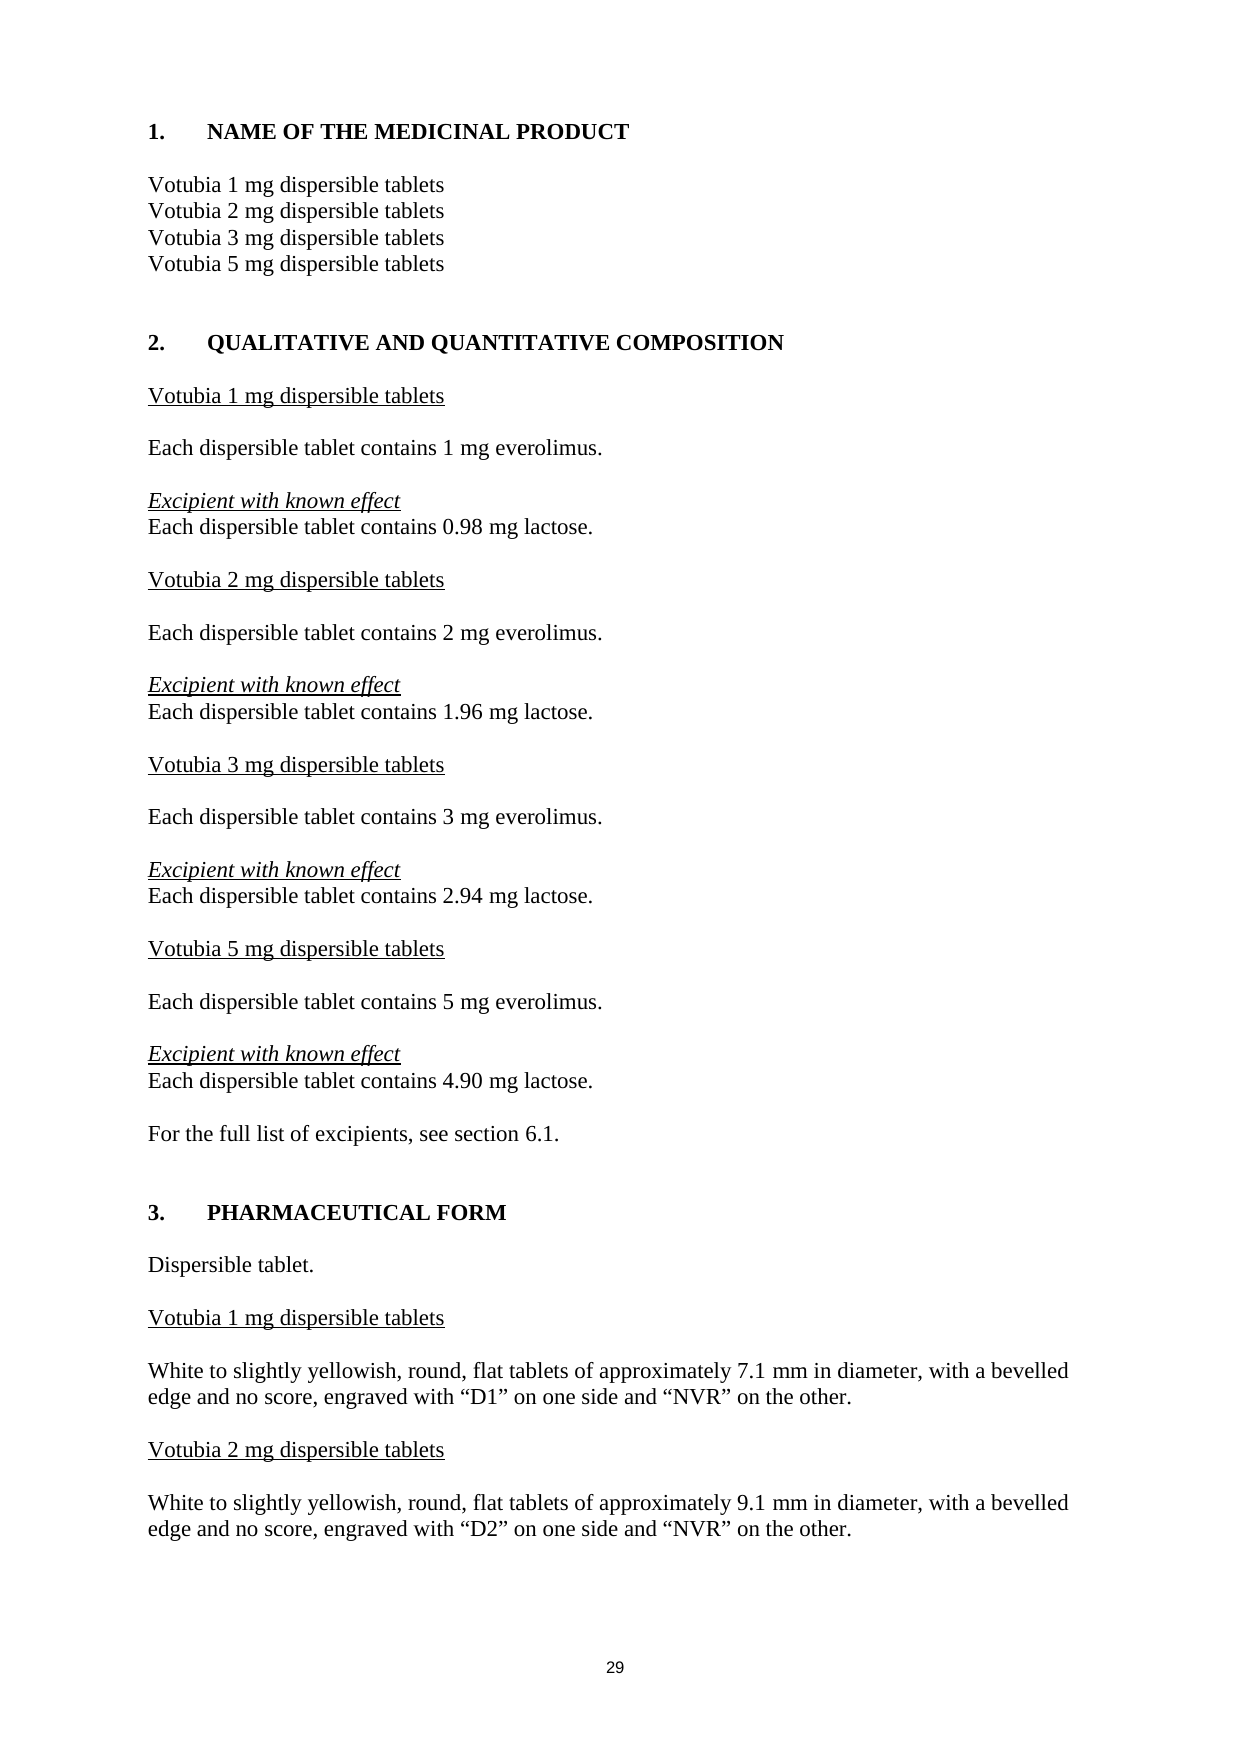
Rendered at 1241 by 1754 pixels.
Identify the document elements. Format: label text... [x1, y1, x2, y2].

text Votubia 1 mg dispersible tablets [148, 382, 1092, 408]
text Excipient with known effect [148, 672, 1092, 698]
text Excipient with known effect [148, 487, 1092, 513]
text Votubia 2 mg dispersible tablets [148, 1436, 1092, 1462]
text 3. PHARMACEUTICAL FORM [148, 1199, 1092, 1225]
text Each dispersible tablet contains 1.96 mg lactose. [148, 698, 1092, 724]
text Each dispersible tablet contains 5 mg everolimus. [148, 988, 1092, 1014]
text Votubia 2 mg dispersible tablets [148, 566, 1092, 592]
text 2. QUALITATIVE AND QUANTITATIVE COMPOSITION [148, 329, 1092, 355]
text Votubia 1 mg dispersible tablets [148, 1304, 1092, 1330]
text Votubia 2 mg dispersible tablets [148, 197, 1092, 223]
text For the full list of excipients, see section 6.1. [148, 1119, 1092, 1146]
text Votubia 5 mg dispersible tablets [148, 250, 1092, 276]
text Each dispersible tablet contains 0.98 mg lactose. [148, 513, 1092, 540]
text Each dispersible tablet contains 2 mg everolimus. [148, 619, 1092, 645]
text 1. NAME OF THE MEDICINAL PRODUCT [148, 118, 1092, 144]
text Votubia 1 mg dispersible tablets [148, 171, 1092, 197]
text Each dispersible tablet contains 4.90 mg lactose. [148, 1067, 1092, 1093]
text Each dispersible tablet contains 2.94 mg lactose. [148, 882, 1092, 909]
text Votubia 3 mg dispersible tablets [148, 751, 1092, 777]
text Votubia 3 mg dispersible tablets [148, 223, 1092, 250]
text Excipient with known effect [148, 1041, 1092, 1067]
text Each dispersible tablet contains 1 mg everolimus. [148, 434, 1092, 461]
text Each dispersible tablet contains 3 mg everolimus. [148, 803, 1092, 830]
text White to slightly yellowish, round, flat tablets of approximately 9.1 mm in diameter, with a bevelled edge and no score, engraved with “D2” on one side and “NVR” on the other. [148, 1488, 1092, 1541]
text Votubia 5 mg dispersible tablets [148, 935, 1092, 961]
text White to slightly yellowish, round, flat tablets of approximately 7.1 mm in diameter, with a bevelled edge and no score, engraved with “D1” on one side and “NVR” on the other. [148, 1357, 1092, 1409]
text Dispersible tablet. [148, 1251, 1092, 1278]
text Excipient with known effect [148, 856, 1092, 882]
